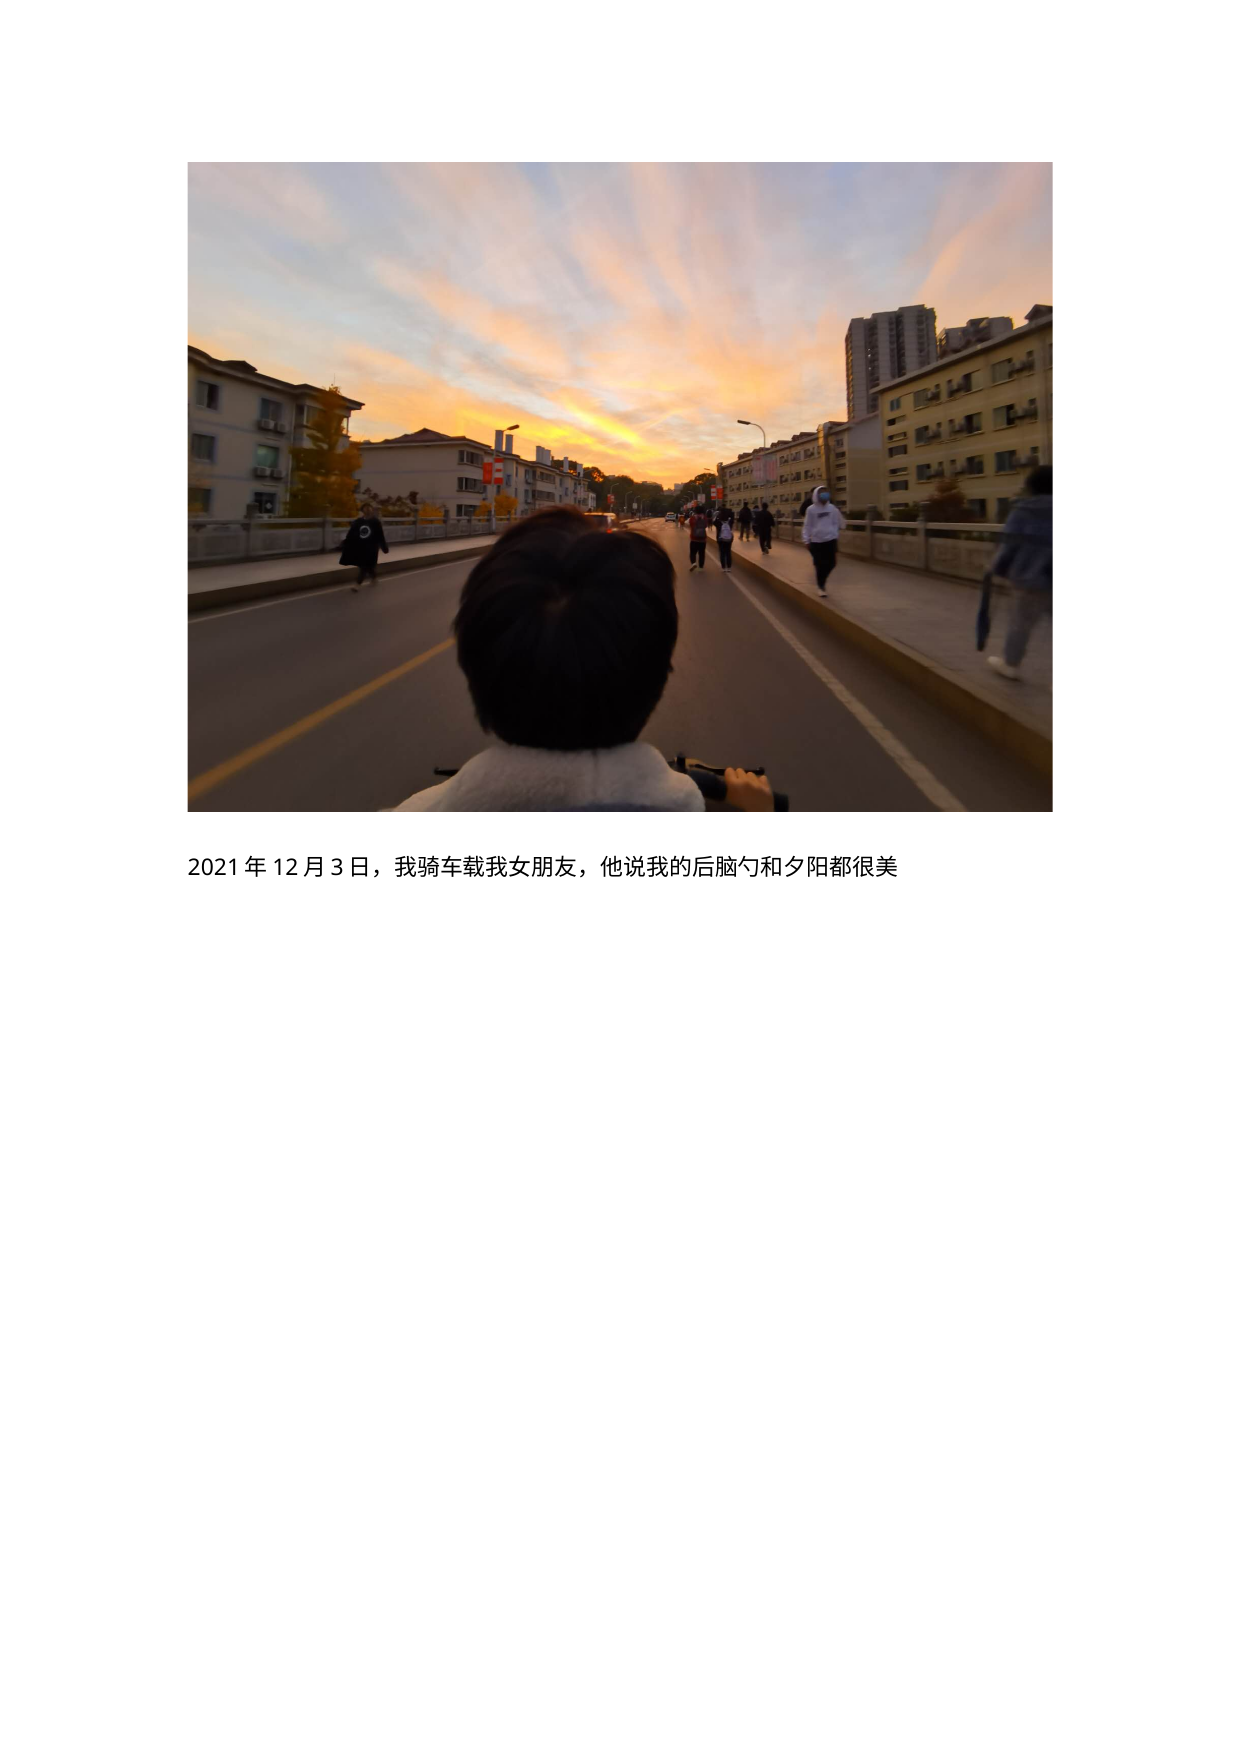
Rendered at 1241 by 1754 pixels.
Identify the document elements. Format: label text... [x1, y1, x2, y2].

picture [187, 162, 1053, 812]
text 2021年12月3日，我骑车载我女朋友，他说我的后脑勺和夕阳都很美 [187, 833, 1053, 898]
